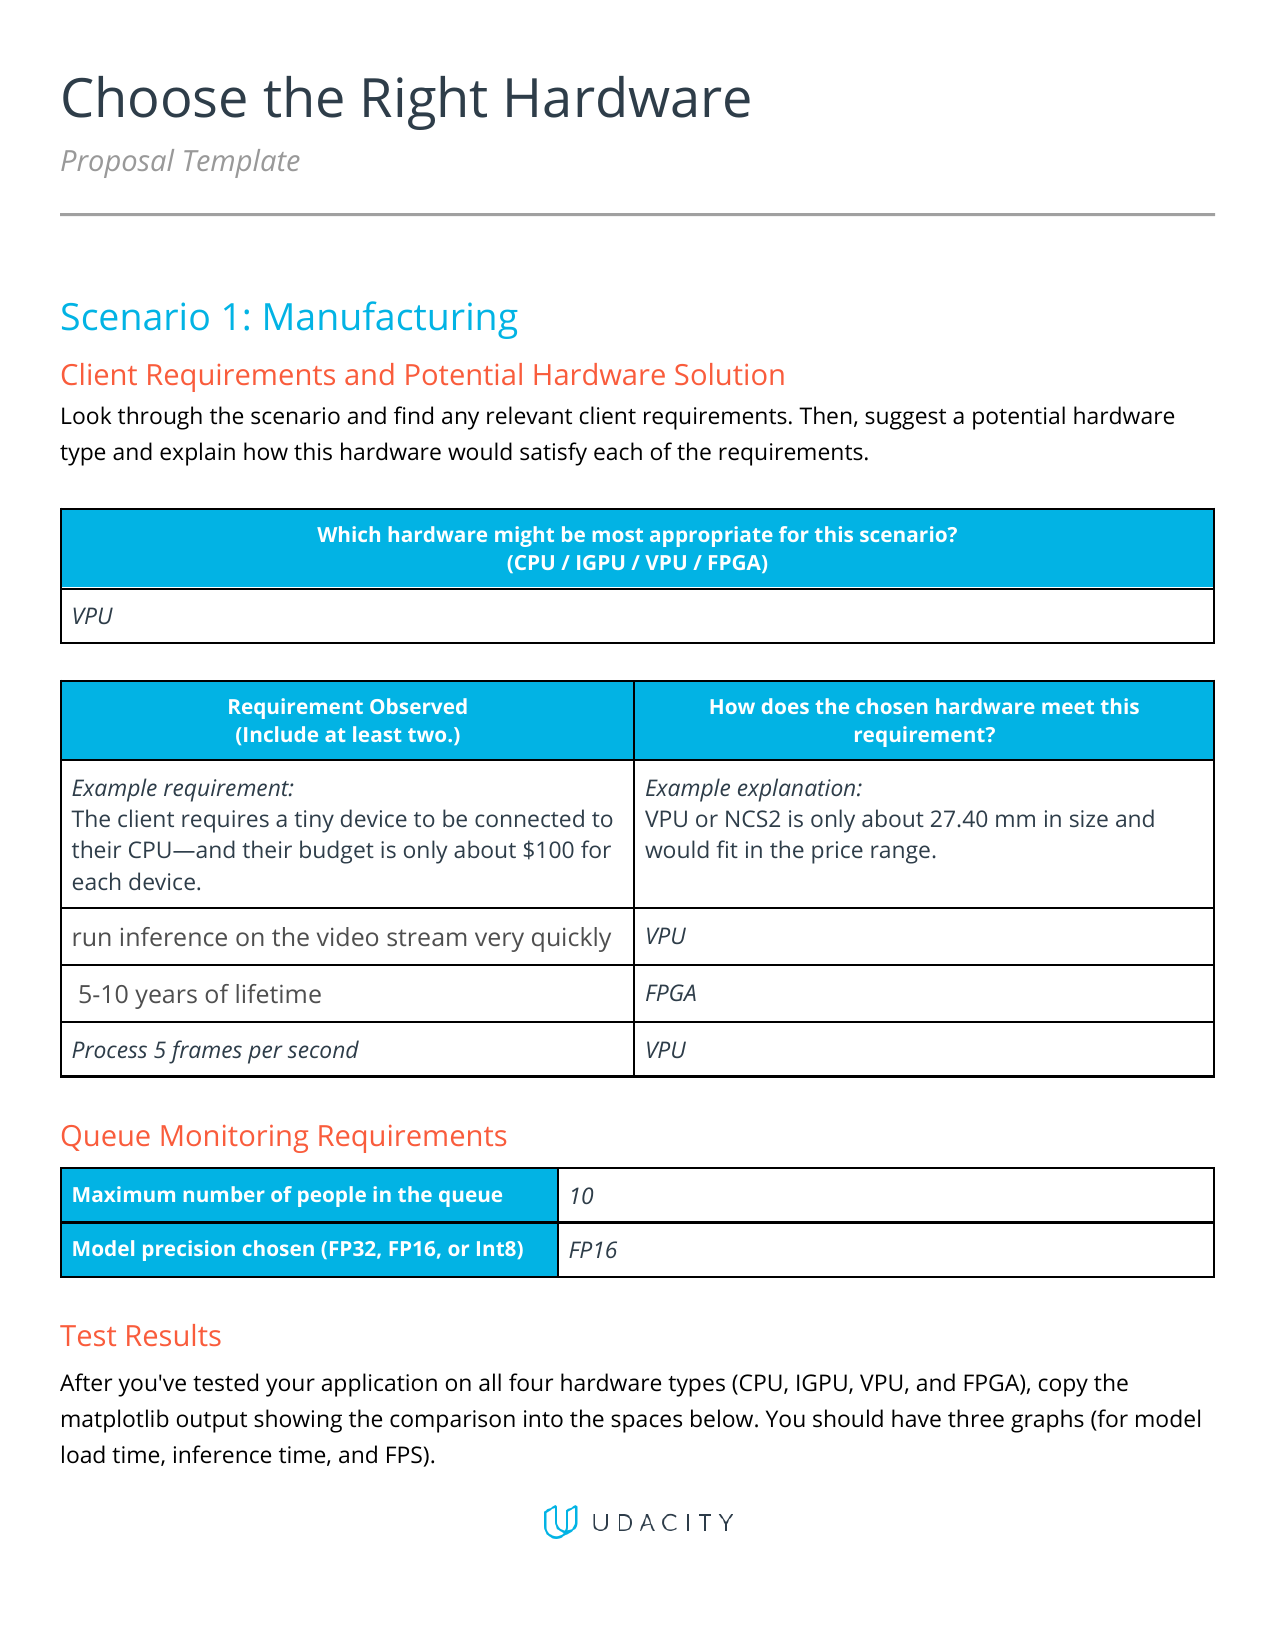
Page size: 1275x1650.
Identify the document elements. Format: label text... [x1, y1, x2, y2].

table_cell Process 5 frames per second [62, 1023, 633, 1075]
table_cell Model precision chosen (FP32, FP16, or Int8) [62, 1224, 557, 1276]
text After you've tested your application on all four hardware types (CPU, IGPU, VPU, and FPGA), copy the matplotlib output showing the comparison into the spaces below. You should have three graphs (for model load time, inference time, and FPS). [60, 1367, 1215, 1470]
table_cell run inference on the video stream very quickly [62, 909, 633, 964]
table_cell VPU [635, 1023, 1213, 1075]
text Client Requirements and Potential Hardware Solution [60, 354, 1215, 394]
subtitle Proposal Template [60, 140, 1215, 180]
table_cell Example requirement: The client requires a tiny device to be connected to their CPU—and their budget is only about $100 for each device. [62, 761, 633, 907]
table_cell VPU [635, 909, 1213, 964]
subtitle Test Results [60, 1315, 1215, 1355]
table_cell 5-10 years of lifetime [62, 966, 633, 1021]
table_header Requirement Observed (Include at least two.) [62, 682, 633, 759]
table_cell VPU [62, 590, 1213, 642]
table_header How does the chosen hardware meet this requirement? [635, 682, 1213, 759]
subtitle Queue Monitoring Requirements [60, 1115, 1215, 1155]
table_cell Example explanation: VPU or NCS2 is only about 27.40 mm in size and would fit in the price range. [635, 761, 1213, 907]
picture [510, 1471, 765, 1572]
text Look through the scenario and find any relevant client requirements. Then, suggest a potential hardware type and explain how this hardware would satisfy each of the requirements. [60, 400, 1215, 467]
table_cell FP16 [559, 1224, 1213, 1276]
subtitle Scenario 1: Manufacturing [60, 291, 1215, 342]
table_header Which hardware might be most appropriate for this scenario? (CPU / IGPU / VPU / FPGA) [62, 510, 1213, 587]
table_header 10 [559, 1169, 1213, 1221]
title Choose the Right Hardware [60, 60, 1215, 134]
table_cell FPGA [635, 966, 1213, 1021]
table_header Maximum number of people in the queue [62, 1169, 557, 1221]
